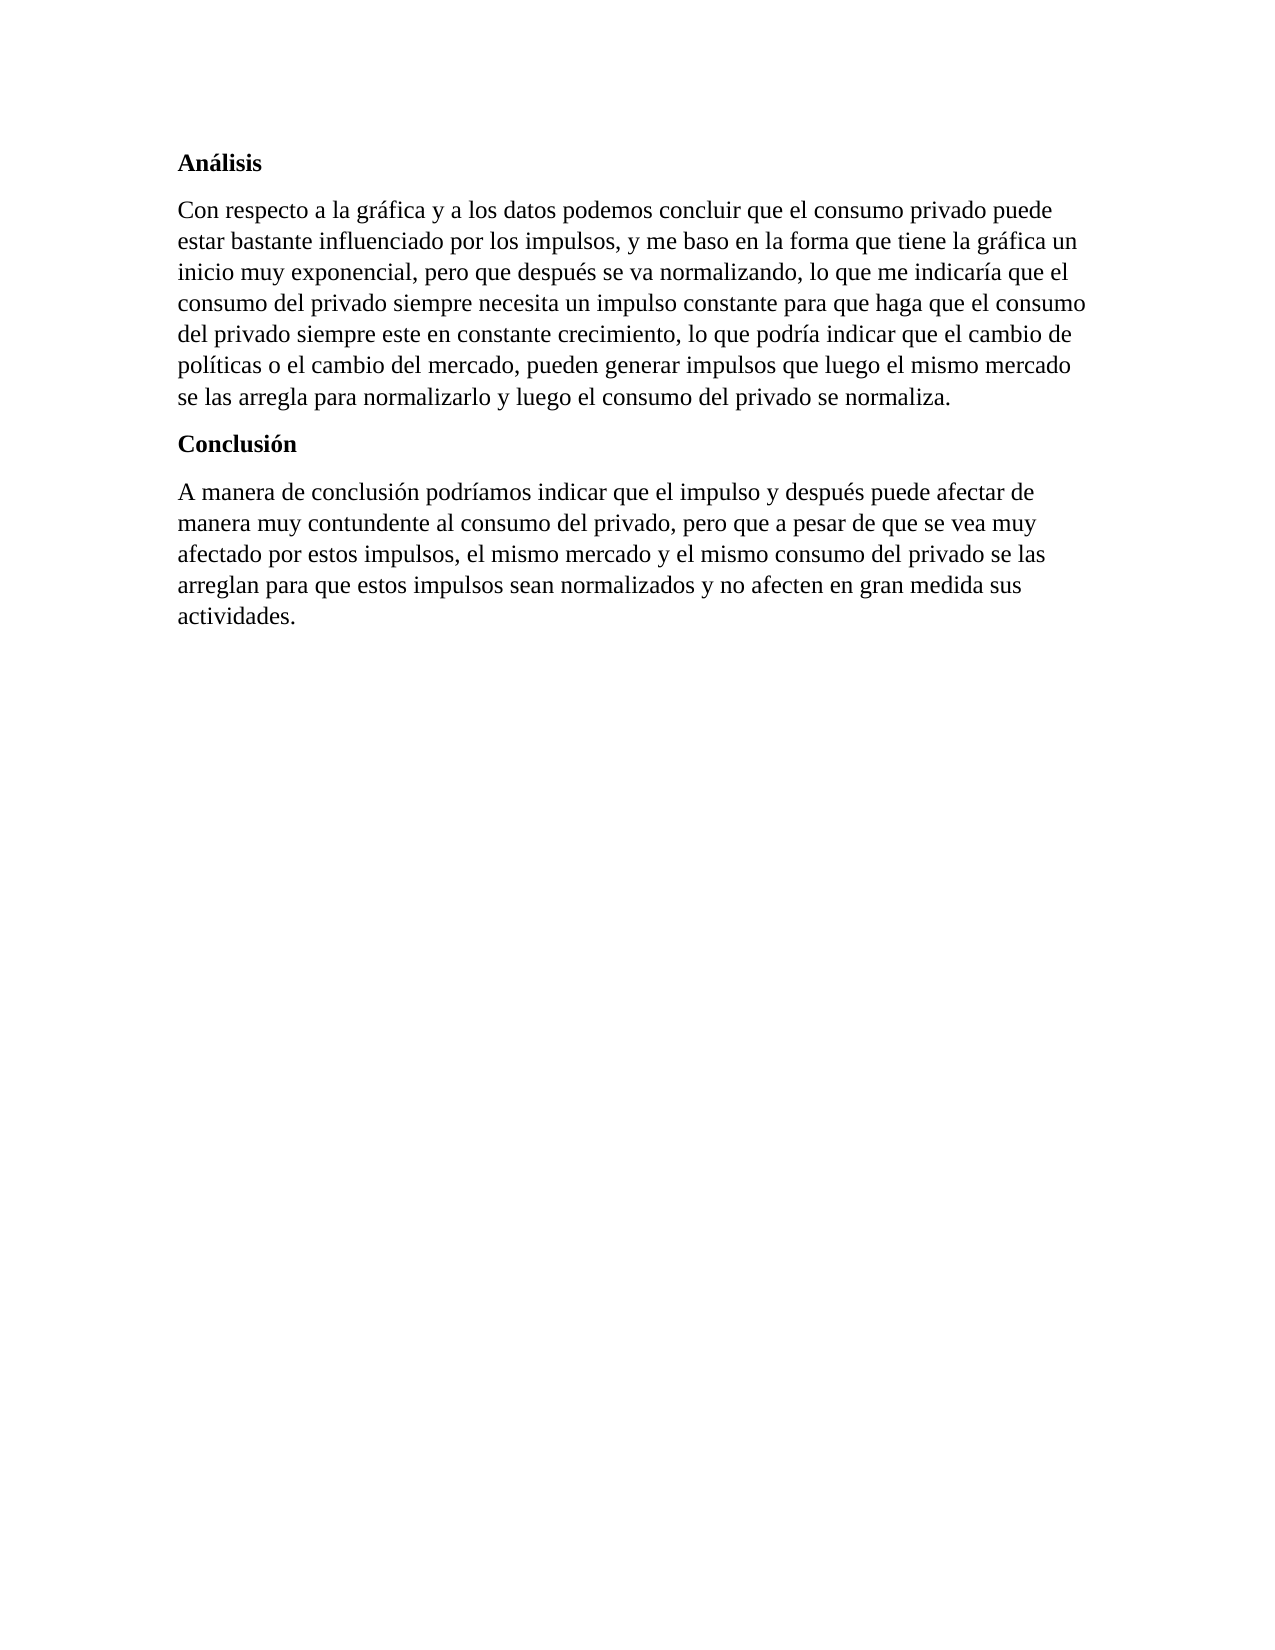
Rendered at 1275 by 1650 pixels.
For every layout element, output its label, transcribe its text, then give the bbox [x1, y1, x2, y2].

text Con respecto a la gráfica y a los datos podemos concluir que el consumo privado puede estar bastante influenciado por los impulsos, y me baso en la forma que tiene la gráfica un inicio muy exponencial, pero que después se va normalizando, lo que me indicaría que el consumo del privado siempre necesita un impulso constante para que haga que el consumo del privado siempre este en constante crecimiento, lo que podría indicar que el cambio de políticas o el cambio del mercado, pueden generar impulsos que luego el mismo mercado se las arregla para normalizarlo y luego el consumo del privado se normaliza. [177, 195, 1098, 410]
text A manera de conclusión podríamos indicar que el impulso y después puede afectar de manera muy contundente al consumo del privado, pero que a pesar de que se vea muy afectado por estos impulsos, el mismo mercado y el mismo consumo del privado se las arreglan para que estos impulsos sean normalizados y no afecten en gran medida sus actividades. [177, 477, 1098, 630]
text Análisis [177, 148, 1098, 176]
text Conclusión [177, 429, 1098, 458]
